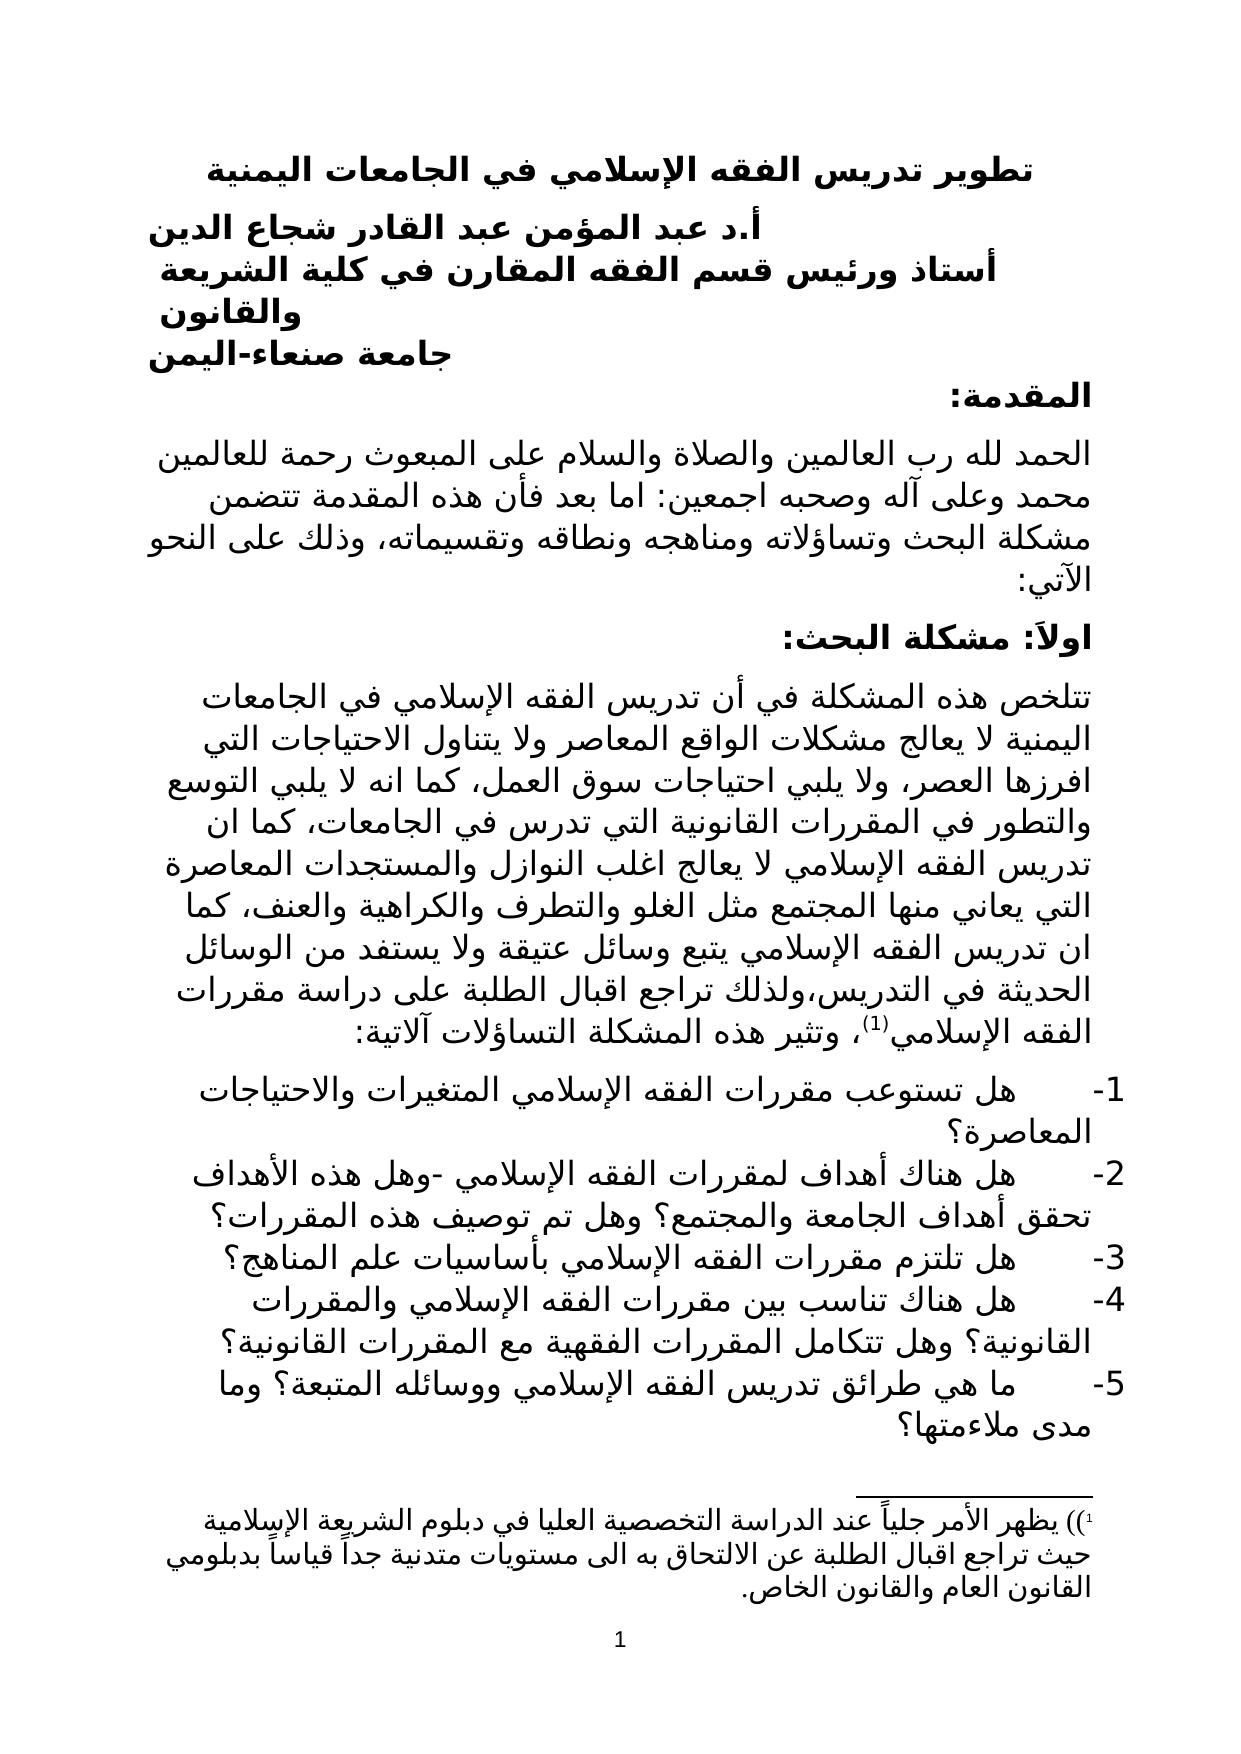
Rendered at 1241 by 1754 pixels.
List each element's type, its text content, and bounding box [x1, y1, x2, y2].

text المقدمة: [148, 376, 1092, 415]
text أستاذ ورئيس قسم الفقه المقارن في كلية الشريعة والقانون [148, 250, 1092, 331]
text تتلخص هذه المشكلة في أن تدريس الفقه الإسلامي في الجامعات اليمنية لا يعالج مشكلات الواقع المعاصر ولا يتناول الاحتياجات التي افرزها العصر، ولا يلبي احتياجات سوق العمل، كما انه لا يلبي التوسع والتطور في المقررات القانونية التي تدرس في الجامعات، كما ان تدريس الفقه الإسلامي لا يعالج اغلب النوازل والمستجدات المعاصرة التي يعاني منها المجتمع مثل الغلو والتطرف والكراهية والعنف، كما ان تدريس الفقه الإسلامي يتبع وسائل عتيقة ولا يستفد من الوسائل الحديثة في التدريس،ولذلك تراجع اقبال الطلبة على دراسة مقررات الفقه الإسلامي()، وتثير هذه المشكلة التساؤلات آلاتية: [148, 677, 1092, 1051]
text تطوير تدريس الفقه الإسلامي في الجامعات اليمنية [148, 150, 1092, 189]
list ما هي طرائق تدريس الفقه الإسلامي ووسائله المتبعة؟ وما مدى ملاءمتها؟ [148, 1364, 1092, 1445]
list هل هناك تناسب بين مقررات الفقه الإسلامي والمقررات القانونية؟ وهل تتكامل المقررات الفقهية مع المقررات القانونية؟ [148, 1280, 1092, 1361]
text الحمد لله رب العالمين والصلاة والسلام على المبعوث رحمة للعالمين محمد وعلى آله وصحبه اجمعين: اما بعد فأن هذه المقدمة تتضمن مشكلة البحث وتساؤلاته ومناهجه ونطاقه وتقسيماته، وذلك على النحو الآتي: [148, 434, 1092, 599]
list هل تستوعب مقررات الفقه الإسلامي المتغيرات والاحتياجات المعاصرة؟ [148, 1071, 1092, 1152]
list هل تلتزم مقررات الفقه الإسلامي بأساسيات علم المناهج؟ [148, 1238, 1092, 1277]
text أ.د عبد المؤمن عبد القادر شجاع الدين [148, 208, 1092, 247]
list هل هناك أهداف لمقررات الفقه الإسلامي -وهل هذه الأهداف تحقق أهداف الجامعة والمجتمع؟ وهل تم توصيف هذه المقررات؟ [148, 1154, 1092, 1235]
text جامعة صنعاء-اليمن [148, 334, 1092, 373]
text اولاَ: مشكلة البحث: [148, 619, 1092, 658]
